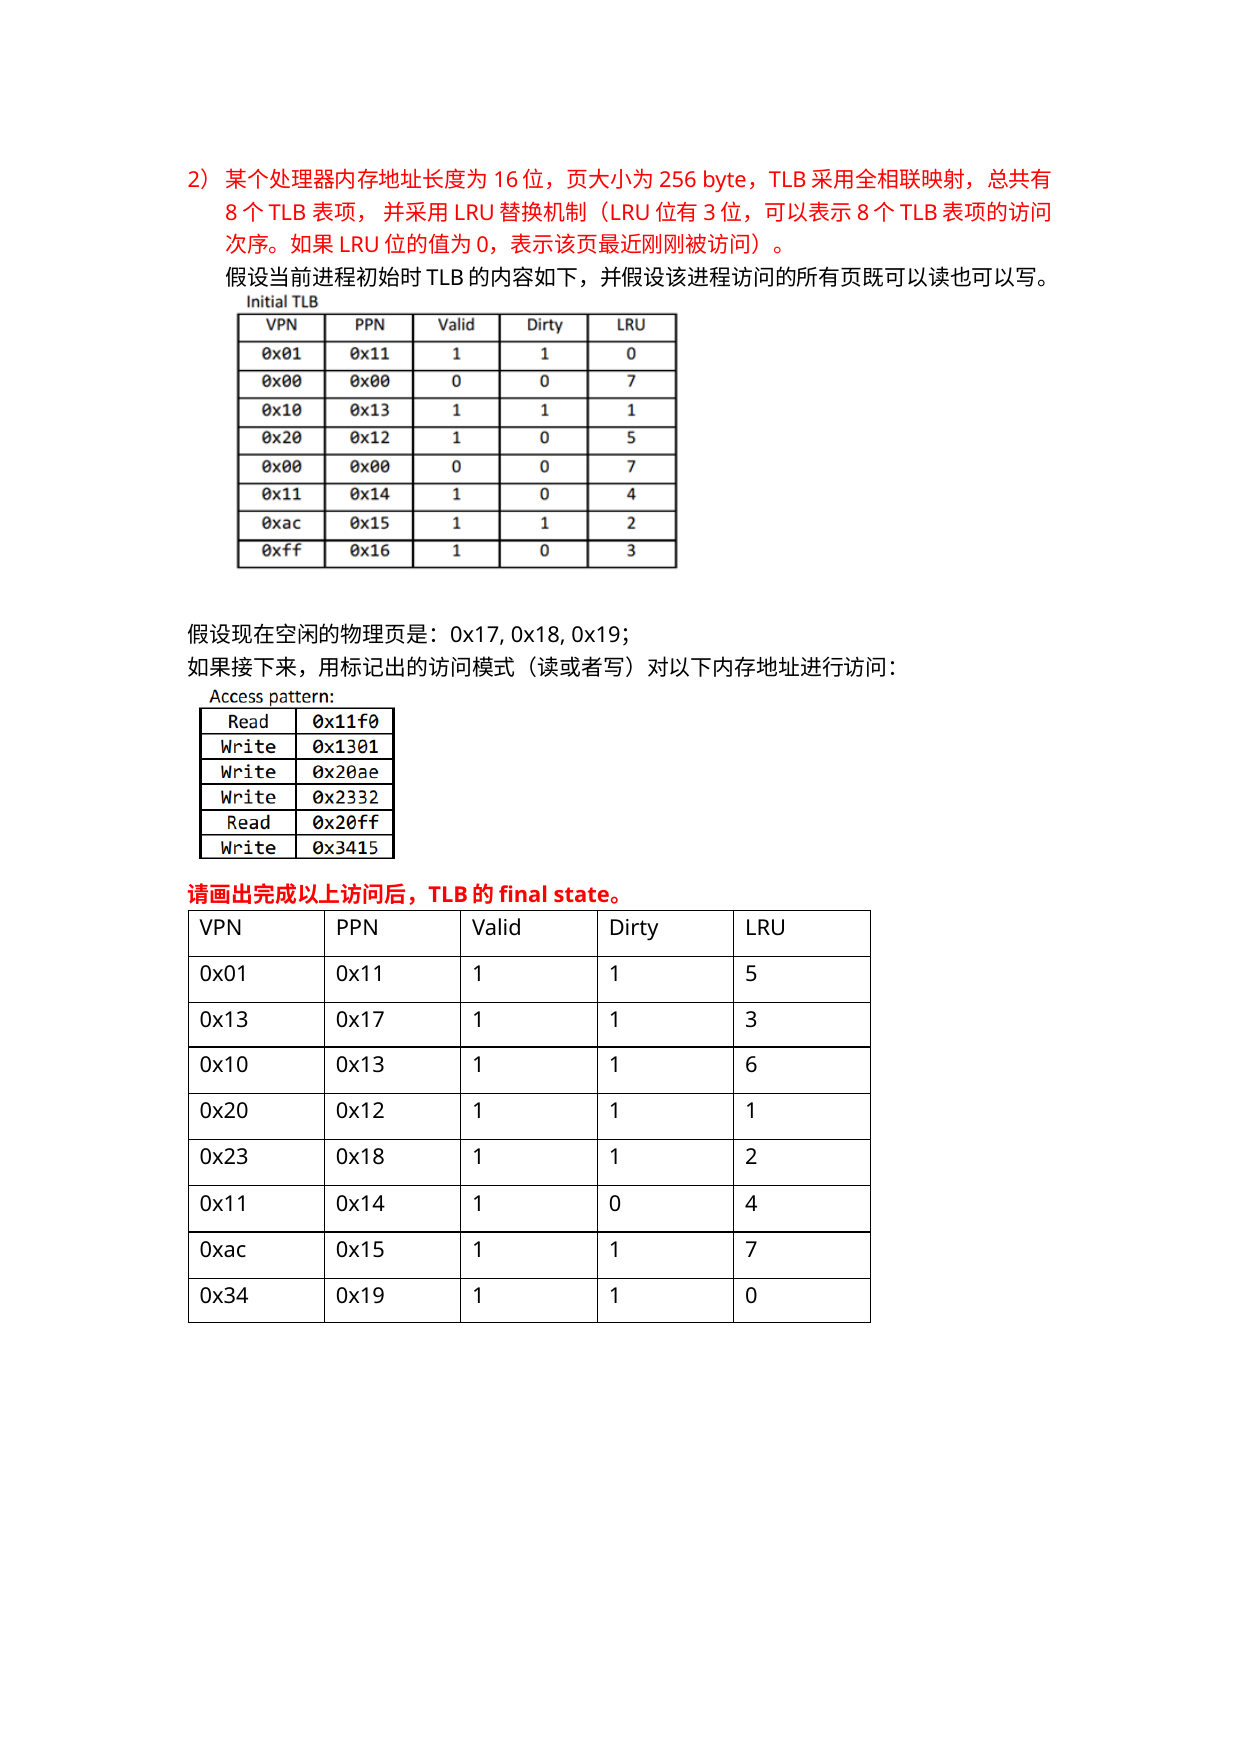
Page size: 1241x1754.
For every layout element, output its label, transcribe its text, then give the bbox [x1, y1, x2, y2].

table_cell 3 [734, 1003, 870, 1046]
list 假设当前进程初始时TLB的内容如下，并假设该进程访问的所有页既可以读也可以写。 [225, 259, 1053, 292]
table_cell 0x18 [325, 1140, 460, 1185]
text 请画出完成以上访问后，TLB的final state。 [187, 877, 1053, 909]
table_header PPN [325, 911, 460, 956]
table_cell 0x12 [325, 1094, 460, 1139]
table_cell 0x11 [325, 957, 460, 1002]
picture [187, 682, 407, 868]
table_cell 1 [461, 1279, 597, 1322]
table_cell 1 [461, 1094, 597, 1139]
table_header VPN [189, 911, 324, 956]
table_cell 0xac [189, 1233, 324, 1278]
table_cell 0x14 [325, 1186, 460, 1231]
table_cell 5 [734, 957, 870, 1002]
table_cell 1 [461, 1048, 597, 1093]
table_cell 0x34 [189, 1279, 324, 1322]
table_cell 0x19 [325, 1279, 460, 1322]
table_cell 0x10 [189, 1048, 324, 1093]
table_header Dirty [598, 911, 733, 956]
table_cell 0x11 [189, 1186, 324, 1231]
table_cell 0x17 [325, 1003, 460, 1046]
table_cell 1 [461, 1140, 597, 1185]
table_header Valid [461, 911, 597, 956]
table_cell 0x13 [325, 1048, 460, 1093]
table_cell 2 [734, 1140, 870, 1185]
picture [225, 292, 689, 576]
table_cell 1 [598, 1140, 733, 1185]
table_cell 1 [461, 957, 597, 1002]
table_cell 0x15 [325, 1233, 460, 1278]
table_cell 0x01 [189, 957, 324, 1002]
table_cell 4 [734, 1186, 870, 1231]
table_cell 7 [734, 1233, 870, 1278]
table_cell 0x23 [189, 1140, 324, 1185]
table_cell 0x20 [189, 1094, 324, 1139]
table_cell 1 [598, 1279, 733, 1322]
table_cell 1 [598, 1003, 733, 1046]
table_cell 0 [598, 1186, 733, 1231]
table_cell 0 [734, 1279, 870, 1322]
table_cell 1 [461, 1003, 597, 1046]
text 如果接下来，用标记出的访问模式（读或者写）对以下内存地址进行访问： [187, 649, 1053, 682]
table_cell 1 [461, 1233, 597, 1278]
table_cell 1 [461, 1186, 597, 1231]
table_header LRU [734, 911, 870, 956]
text 假设现在空闲的物理页是：0x17, 0x18, 0x19； [187, 617, 1053, 649]
table_cell 1 [734, 1094, 870, 1139]
table_cell 0x13 [189, 1003, 324, 1046]
table_cell 1 [598, 1233, 733, 1278]
table_cell 1 [598, 1048, 733, 1093]
table_cell 1 [598, 1094, 733, 1139]
list 某个处理器内存地址长度为16位，页大小为256 byte，TLB采用全相联映射，总共有8个TLB 表项， 并采用LRU替换机制（LRU位有3位，可以表示8个TLB表项的访问次序。如果LRU位的值为0，表示该页最近刚刚被访问）。 [187, 162, 1053, 259]
table_cell 1 [598, 957, 733, 1002]
table_cell 6 [734, 1048, 870, 1093]
